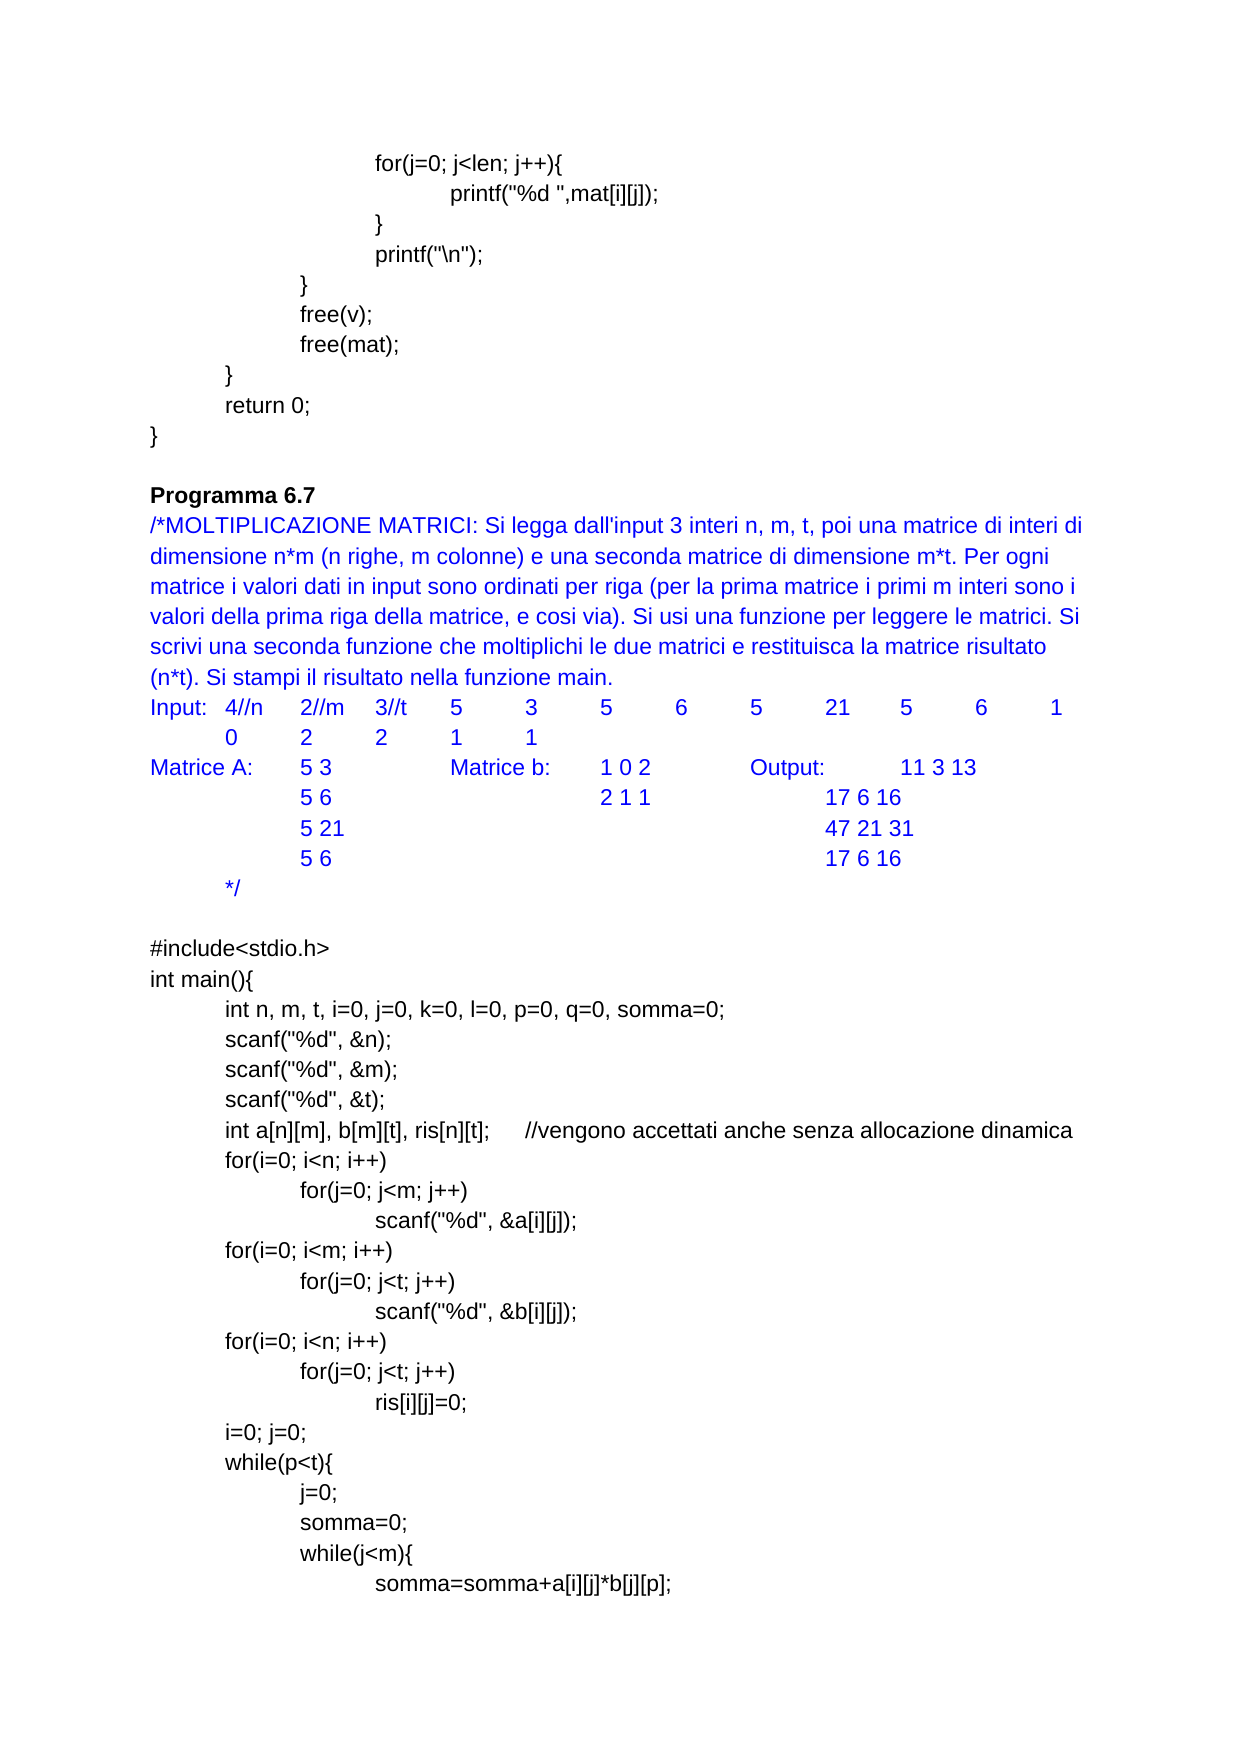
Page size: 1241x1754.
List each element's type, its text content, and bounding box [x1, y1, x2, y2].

text 5 6 17 6 16 */ [150, 845, 1090, 901]
text #include<stdio.h> [150, 935, 1090, 962]
text for(j=0; j<m; j++) [150, 1177, 1090, 1203]
text for(j=0; j<len; j++){ [150, 150, 1090, 176]
text for(j=0; j<t; j++) [150, 1268, 1090, 1294]
text } [150, 422, 1090, 448]
text int n, m, t, i=0, j=0, k=0, l=0, p=0, q=0, somma=0; [150, 996, 1090, 1022]
text scanf("%d", &m); [150, 1056, 1090, 1083]
text somma=0; [150, 1509, 1090, 1536]
text return 0; [150, 392, 1090, 418]
text Matrice A: 5 3 Matrice b: 1 0 2 Output: 11 3 13 [150, 754, 1090, 781]
text scanf("%d", &n); [150, 1026, 1090, 1052]
text } [150, 210, 1090, 237]
text scanf("%d", &b[i][j]); [150, 1298, 1090, 1324]
text for(j=0; j<t; j++) [150, 1358, 1090, 1385]
text Programma 6.7 [150, 482, 1090, 509]
text somma=somma+a[i][j]*b[j][p]; [150, 1570, 1090, 1596]
text Input: 4//n 2//m 3//t 5 3 5 6 5 21 5 6 1 0 2 2 1 1 [150, 694, 1090, 750]
text for(i=0; i<n; i++) [150, 1328, 1090, 1354]
text while(j<m){ [150, 1539, 1090, 1566]
text } [150, 361, 1090, 388]
text while(p<t){ [150, 1449, 1090, 1475]
text for(i=0; i<m; i++) [150, 1237, 1090, 1264]
text scanf("%d", &t); [150, 1086, 1090, 1113]
text } [150, 271, 1090, 297]
text printf("\n"); [150, 241, 1090, 267]
text ris[i][j]=0; [150, 1388, 1090, 1415]
text 5 6 2 1 1 17 6 16 [150, 784, 1090, 811]
text j=0; [150, 1479, 1090, 1506]
text i=0; j=0; [150, 1419, 1090, 1445]
text free(mat); [150, 331, 1090, 358]
text int a[n][m], b[m][t], ris[n][t]; //vengono accettati anche senza allocazione dinamica [150, 1117, 1090, 1143]
text 5 21 47 21 31 [150, 814, 1090, 841]
text printf("%d ",mat[i][j]); [150, 180, 1090, 207]
text /*MOLTIPLICAZIONE MATRICI: Si legga dall'input 3 interi n, m, t, poi una matrice di interi di dimensione n*m (n righe, m colonne) e una seconda matrice di dimensione m*t. Per ogni matrice i valori dati in input sono ordinati per riga (per la prima matrice i primi m interi sono i valori della prima riga della matrice, e cosi via). Si usi una funzione per leggere le matrici. Si scrivi una seconda funzione che moltiplichi le due matrici e restituisca la matrice risultato (n*t). Si stampi il risultato nella funzione main. [150, 512, 1090, 690]
text for(i=0; i<n; i++) [150, 1147, 1090, 1173]
text scanf("%d", &a[i][j]); [150, 1207, 1090, 1234]
text int main(){ [150, 966, 1090, 992]
text free(v); [150, 301, 1090, 327]
